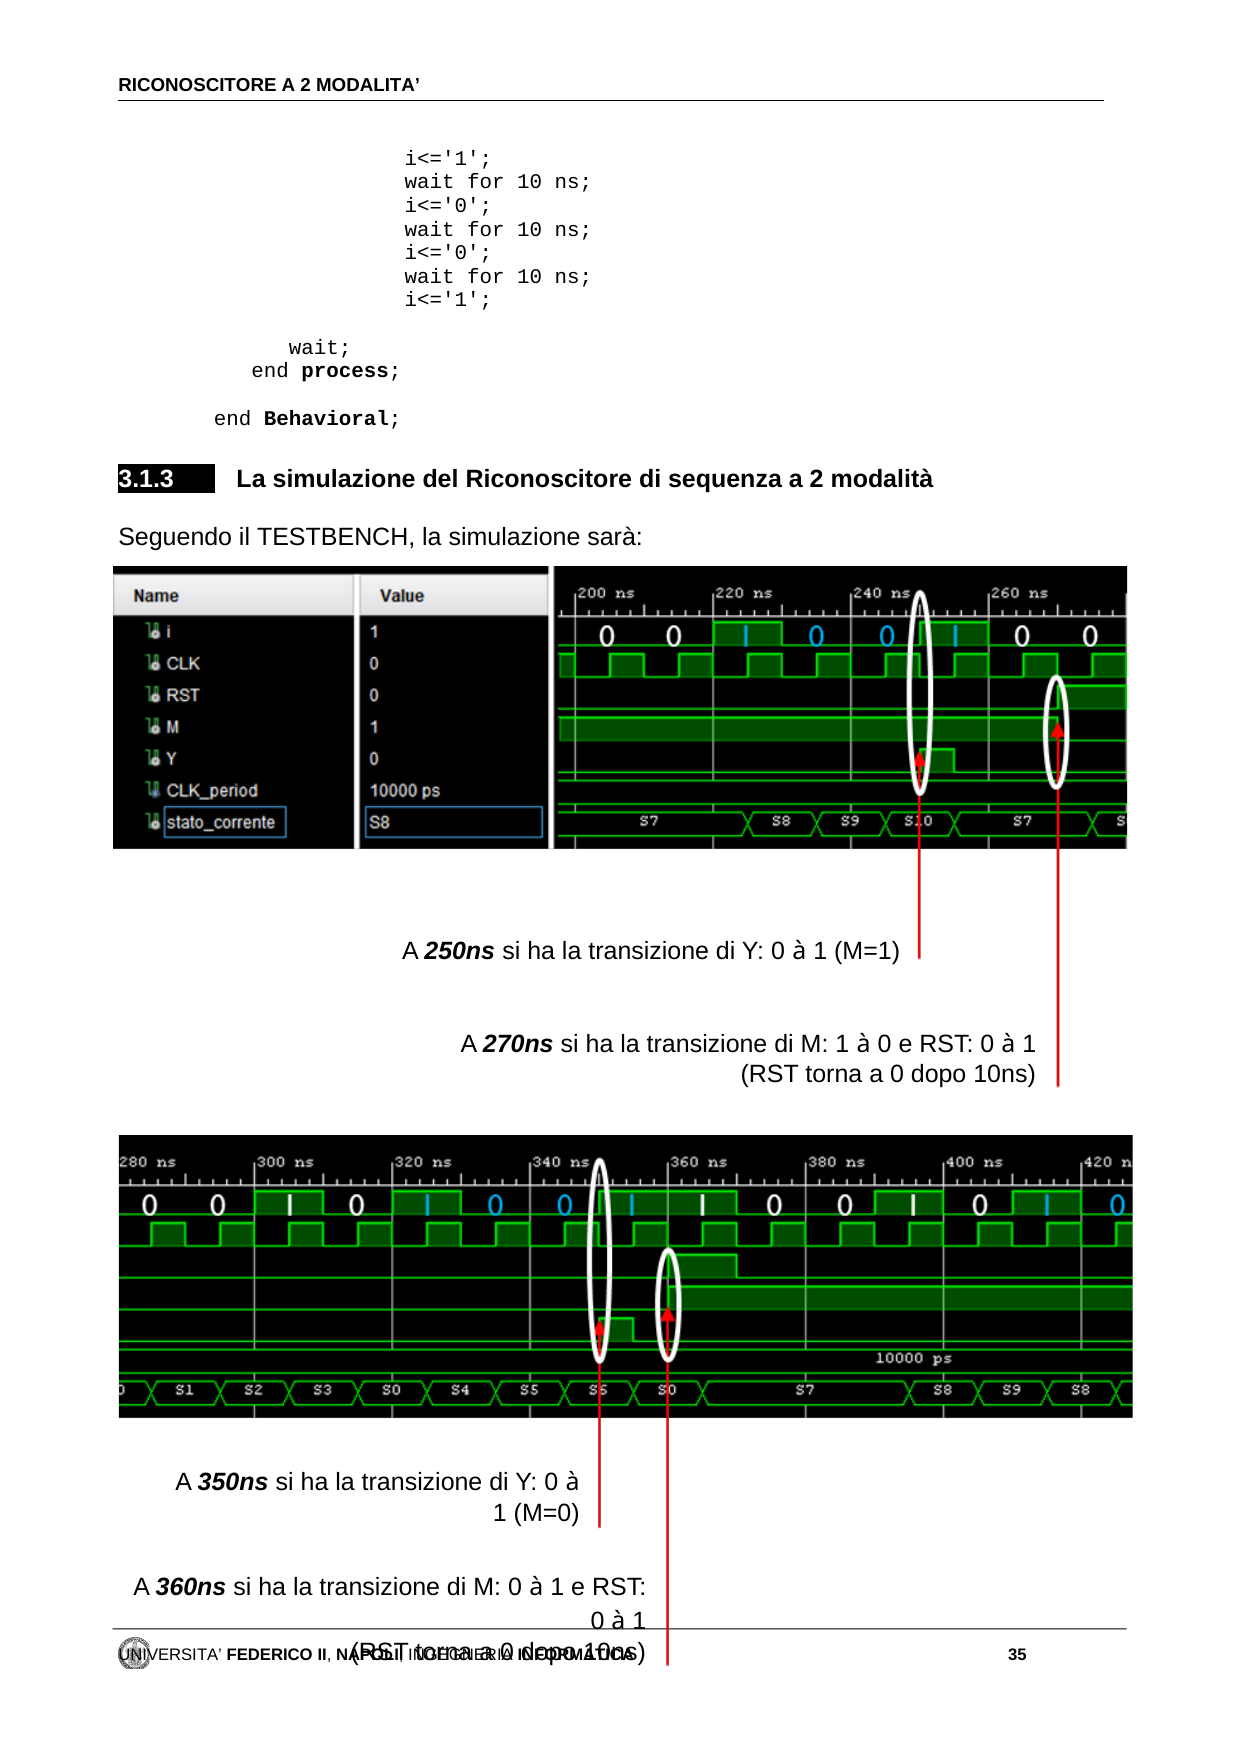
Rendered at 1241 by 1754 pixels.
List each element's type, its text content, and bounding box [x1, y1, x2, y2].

text Seguendo il TESTBENCH, la simulazione sarà: [118, 522, 1122, 551]
picture [113, 566, 1128, 1098]
text wait; [213, 337, 1122, 360]
text i<='0'; [213, 195, 1122, 218]
text wait for 10 ns; [213, 218, 1122, 242]
text wait for 10 ns; [213, 266, 1122, 289]
subtitle 3.1.3 La simulazione del Riconoscitore di sequenza a 2 modalità [215, 464, 1122, 493]
picture [118, 1135, 1133, 1669]
text i<='0'; [213, 242, 1122, 266]
text i<='1'; [213, 289, 1122, 313]
text end Behavioral; [213, 408, 1122, 431]
text end process; [213, 360, 1122, 384]
text i<='1'; [213, 148, 1122, 171]
text wait for 10 ns; [213, 171, 1122, 195]
